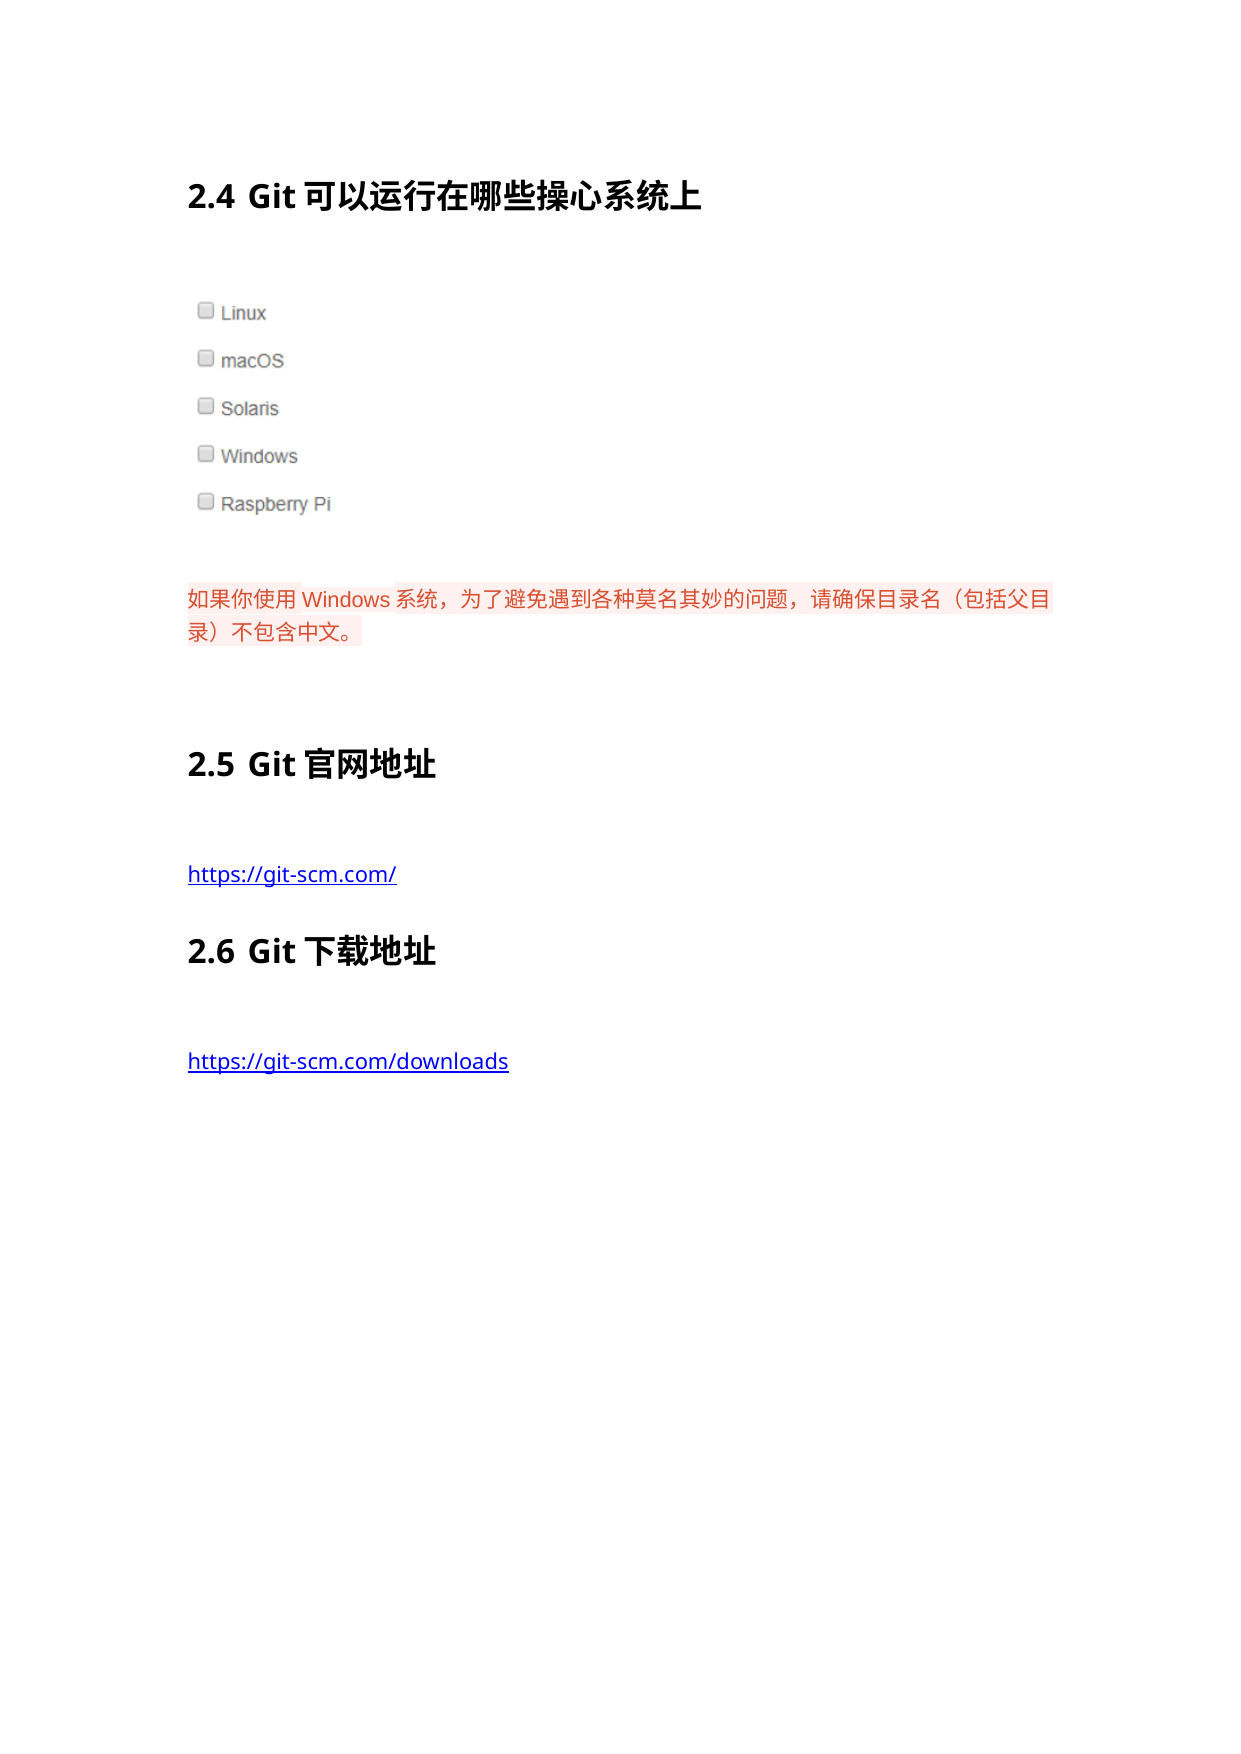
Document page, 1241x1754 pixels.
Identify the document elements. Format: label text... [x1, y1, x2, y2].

subtitle Git官网地址 [187, 730, 1053, 795]
subtitle Git下载地址 [187, 917, 1053, 982]
text https://git-scm.com/ [187, 857, 1053, 890]
subtitle Git可以运行在哪些操心系统上 [187, 162, 1053, 227]
text 如果你使用Windows系统，为了避免遇到各种莫名其妙的问题，请确保目录名（包括父目录）不包含中文。 [187, 582, 1053, 647]
picture [187, 289, 618, 521]
text https://git-scm.com/downloads [187, 1044, 1053, 1077]
